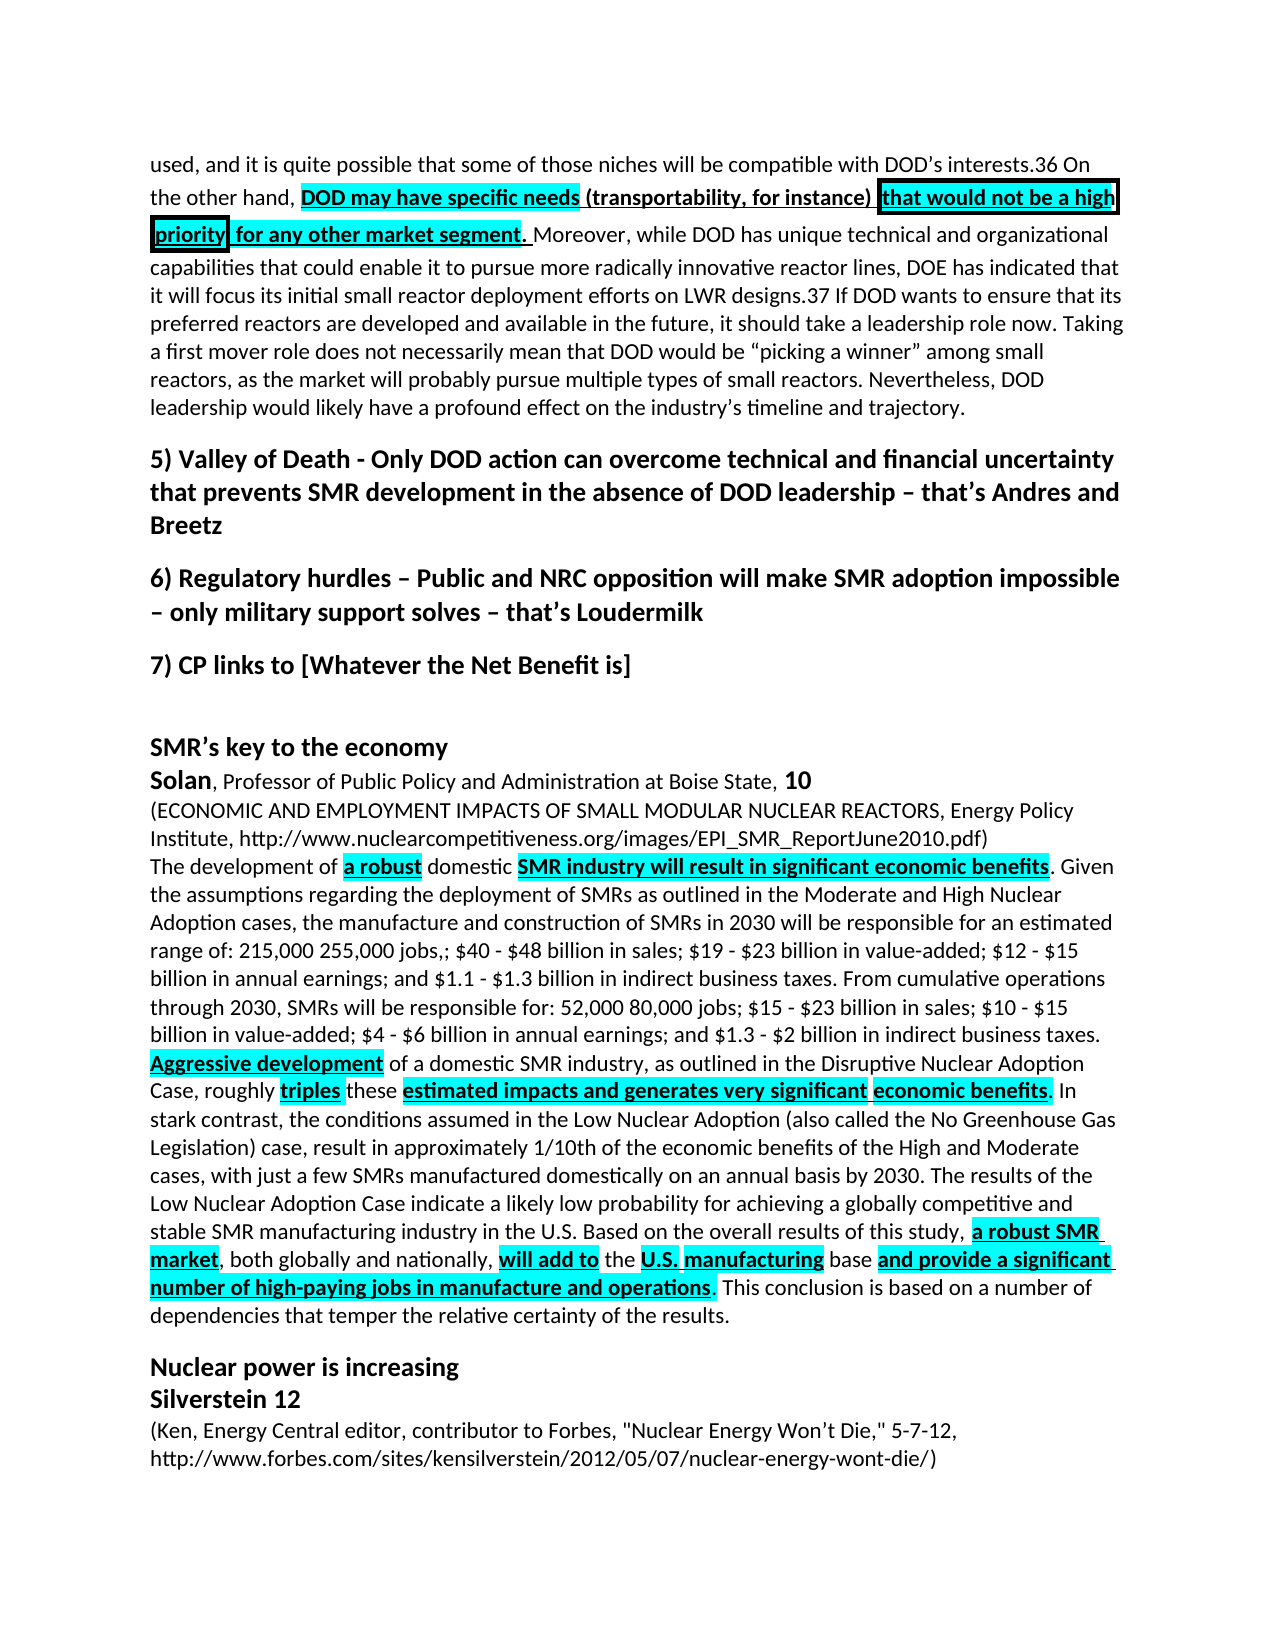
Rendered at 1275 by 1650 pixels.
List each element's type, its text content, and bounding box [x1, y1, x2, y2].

text (Ken, Energy Central editor, contributor to Forbes, "Nuclear Energy Won’t Die," 5-7-12, http://www.forbes.com/sites/kensilverstein/2012/05/07/nuclear-energy-wont-die/) [150, 1416, 1125, 1472]
subtitle SMR’s key to the economy [150, 730, 1125, 763]
text (ECONOMIC AND EMPLOYMENT IMPACTS OF SMALL MODULAR NUCLEAR REACTORS, Energy Policy Institute, http://www.nuclearcompetitiveness.org/images/EPI_SMR_ReportJune2010.pdf) [150, 796, 1125, 852]
text The development of a robust domestic SMR industry will result in significant economic benefits. Given the assumptions regarding the deployment of SMRs as outlined in the Moderate and High Nuclear Adoption cases, the manufacture and construction of SMRs in 2030 will be responsible for an estimated range of: 215,000 255,000 jobs,; $40 - $48 billion in sales; $19 - $23 billion in value-added; $12 - $15 billion in annual earnings; and $1.1 - $1.3 billion in indirect business taxes. From cumulative operations through 2030, SMRs will be responsible for: 52,000 80,000 jobs; $15 - $23 billion in sales; $10 - $15 billion in value-added; $4 - $6 billion in annual earnings; and $1.3 - $2 billion in indirect business taxes. Aggressive development of a domestic SMR industry, as outlined in the Disruptive Nuclear Adoption Case, roughly triples these estimated impacts and generates very significant economic benefits. In stark contrast, the conditions assumed in the Low Nuclear Adoption (also called the No Greenhouse Gas Legislation) case, result in approximately 1/10th of the economic benefits of the High and Moderate cases, with just a few SMRs manufactured domestically on an annual basis by 2030. The results of the Low Nuclear Adoption Case indicate a likely low probability for achieving a globally competitive and stable SMR manufacturing industry in the U.S. Based on the overall results of this study, a robust SMR market, both globally and nationally, will add to the U.S. manufacturing base and provide a significant number of high-paying jobs in manufacture and operations. This conclusion is based on a number of dependencies that temper the relative certainty of the results. [150, 852, 1125, 1329]
subtitle 6) Regulatory hurdles – Public and NRC opposition will make SMR adoption impossible – only military support solves – that’s Loudermilk [150, 562, 1125, 628]
subtitle 7) CP links to [Whatever the Net Benefit is] [150, 648, 1125, 682]
subtitle 5) Valley of Death - Only DOD action can overcome technical and financial uncertainty that prevents SMR development in the absence of DOD leadership – that’s Andres and Breetz [150, 442, 1125, 541]
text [150, 150, 1125, 421]
text Solan, Professor of Public Policy and Administration at Boise State, 10 [150, 763, 1125, 796]
text Silverstein 12 [150, 1383, 1125, 1416]
subtitle Nuclear power is increasing [150, 1350, 1125, 1383]
